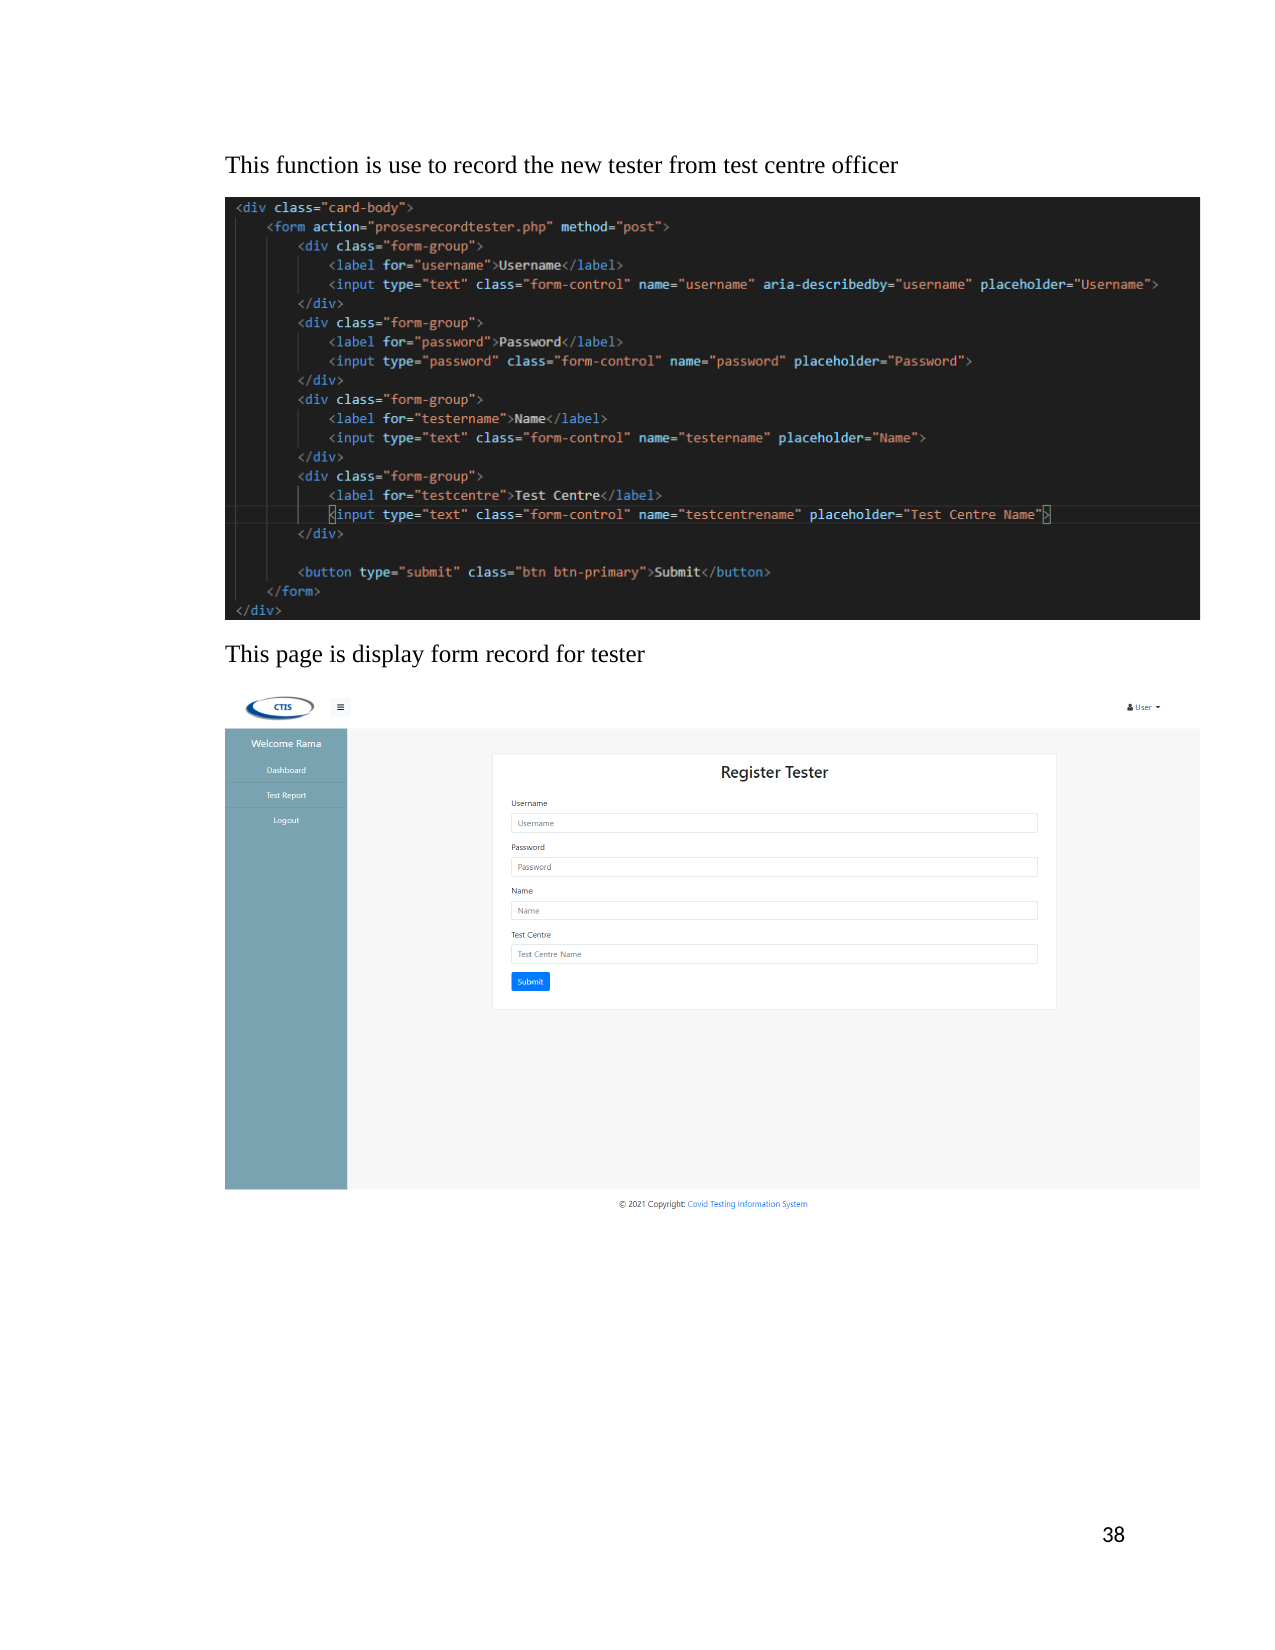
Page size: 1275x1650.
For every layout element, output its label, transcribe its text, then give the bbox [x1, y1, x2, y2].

picture [225, 686, 1200, 1235]
text This function is use to record the new tester from test centre officer [150, 150, 1125, 179]
text This page is display form record for tester [150, 639, 1125, 667]
picture [225, 197, 1200, 620]
